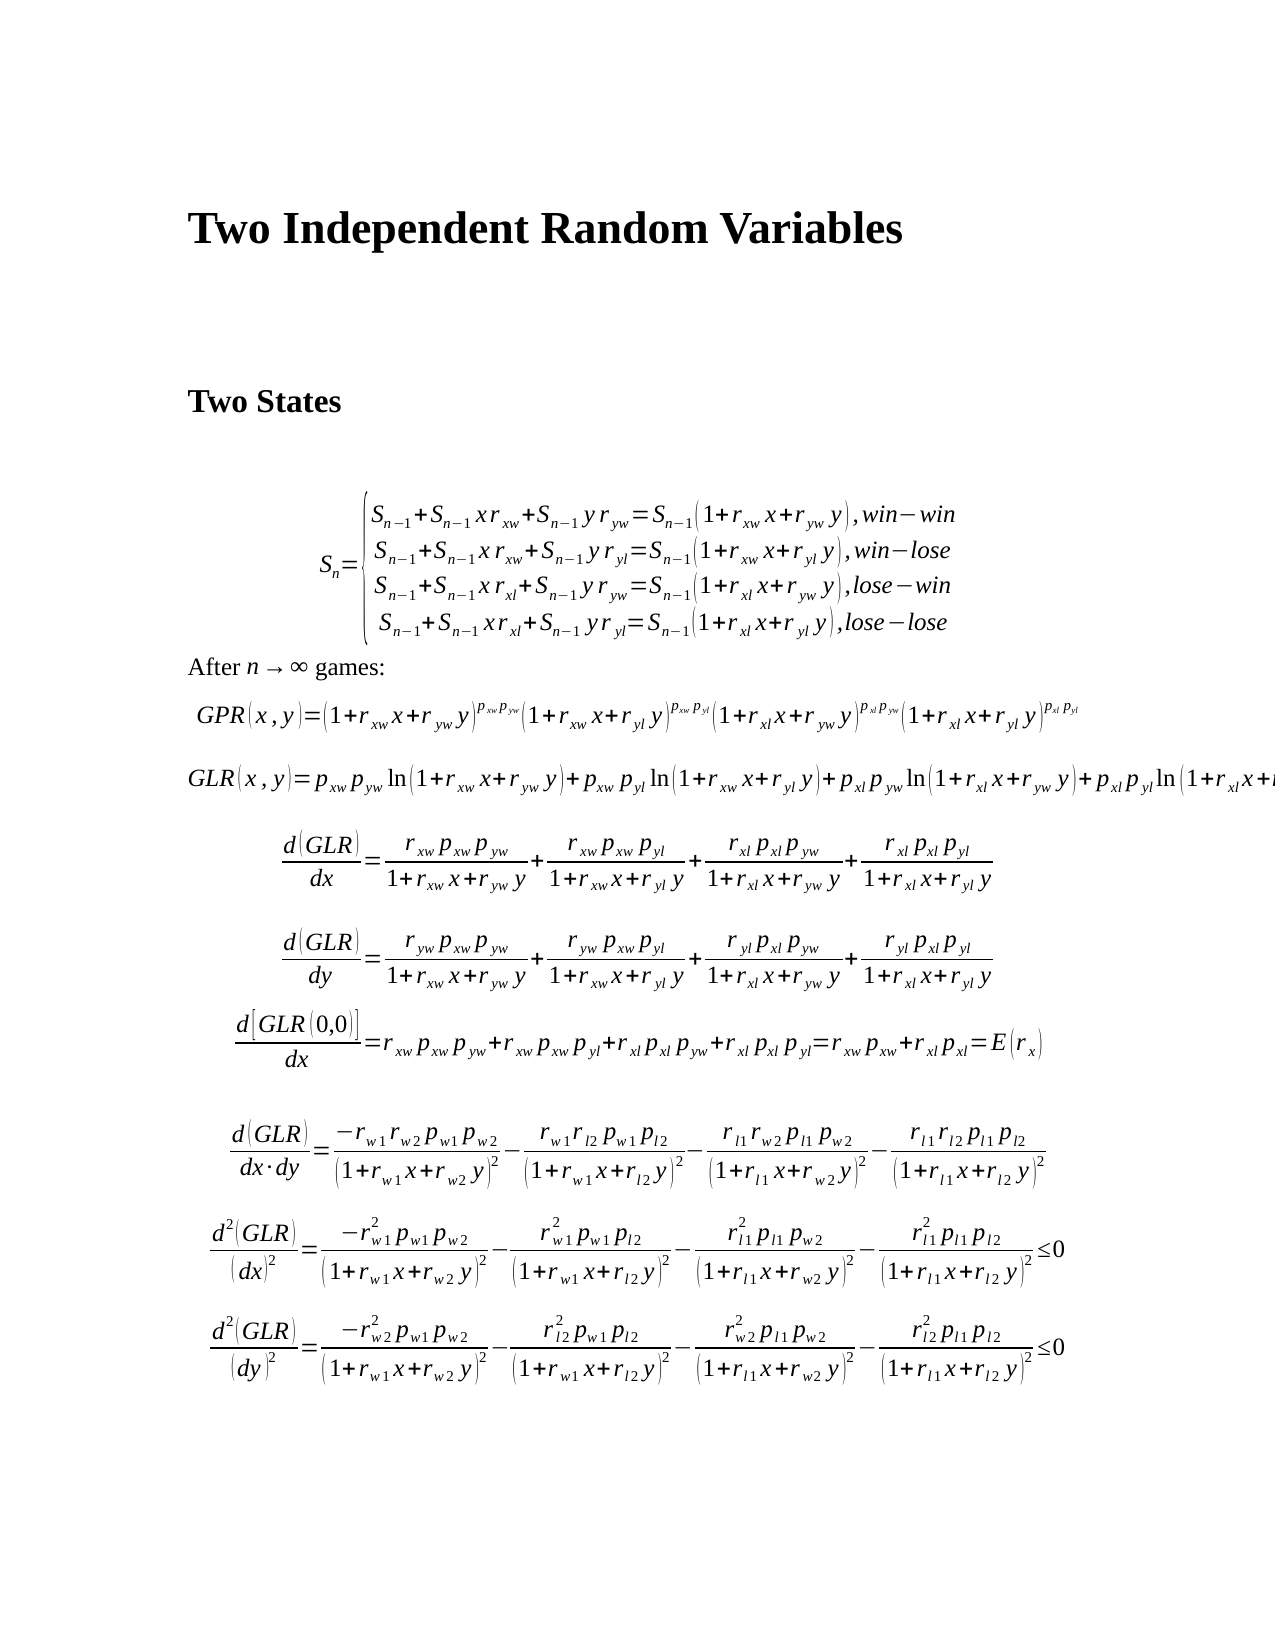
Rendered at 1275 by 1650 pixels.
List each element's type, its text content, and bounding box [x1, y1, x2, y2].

subtitle Two Independent Random Variables [187, 194, 1087, 259]
subtitle Two States [187, 368, 1087, 433]
text After games: [187, 650, 1087, 683]
